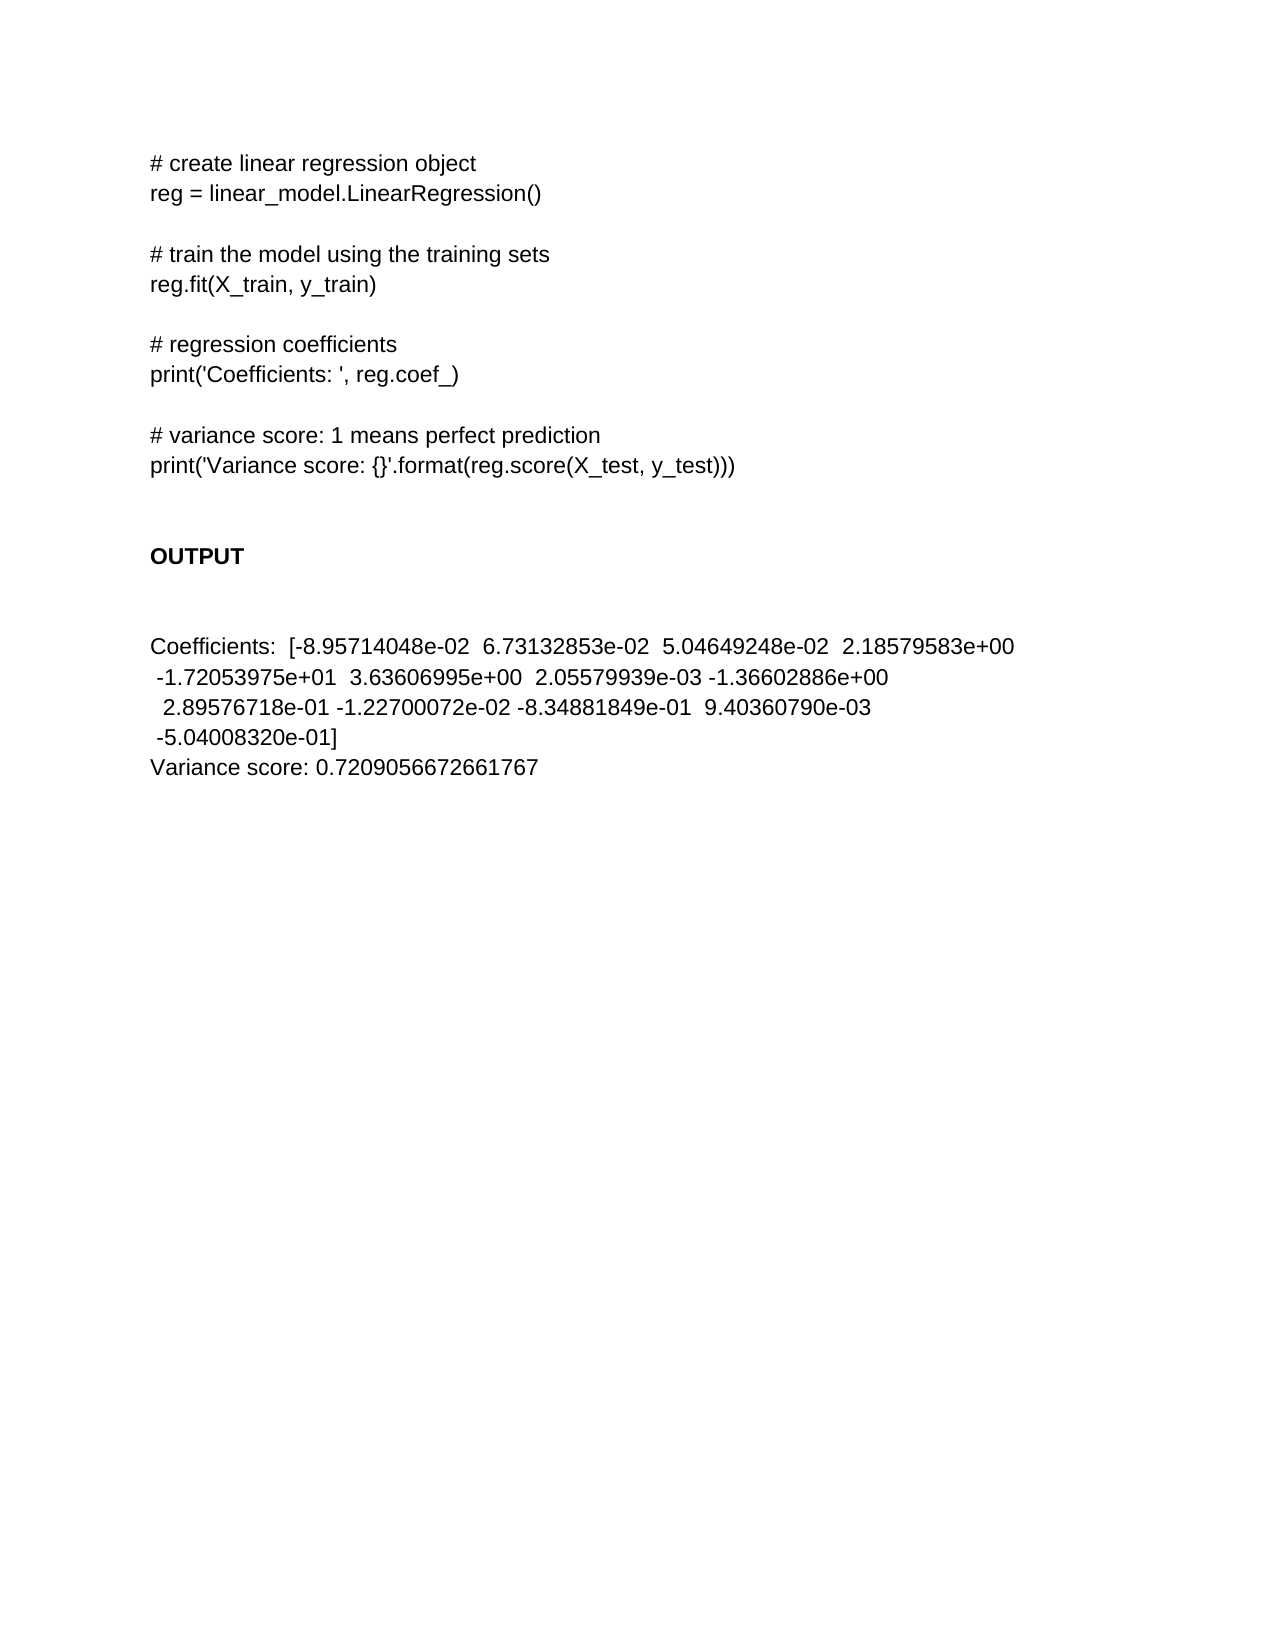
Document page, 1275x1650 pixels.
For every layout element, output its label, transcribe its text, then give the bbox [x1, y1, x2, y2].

text Variance score: 0.7209056672661767 [150, 754, 1125, 781]
text # variance score: 1 means perfect prediction [150, 422, 1125, 448]
text -5.04008320e-01] [150, 724, 1125, 750]
text print('Variance score: {}'.format(reg.score(X_test, y_test))) [150, 452, 1125, 478]
text # train the model using the training sets [150, 241, 1125, 267]
text print('Coefficients: ', reg.coef_) [150, 361, 1125, 388]
text # regression coefficients [150, 331, 1125, 358]
text Coefficients: [-8.95714048e-02 6.73132853e-02 5.04649248e-02 2.18579583e+00 [150, 633, 1125, 660]
text reg.fit(X_train, y_train) [150, 271, 1125, 297]
text # create linear regression object [150, 150, 1125, 176]
text OUTPUT [150, 543, 1125, 569]
text -1.72053975e+01 3.63606995e+00 2.05579939e-03 -1.36602886e+00 [150, 663, 1125, 690]
text 2.89576718e-01 -1.22700072e-02 -8.34881849e-01 9.40360790e-03 [150, 694, 1125, 720]
text reg = linear_model.LinearRegression() [150, 180, 1125, 207]
